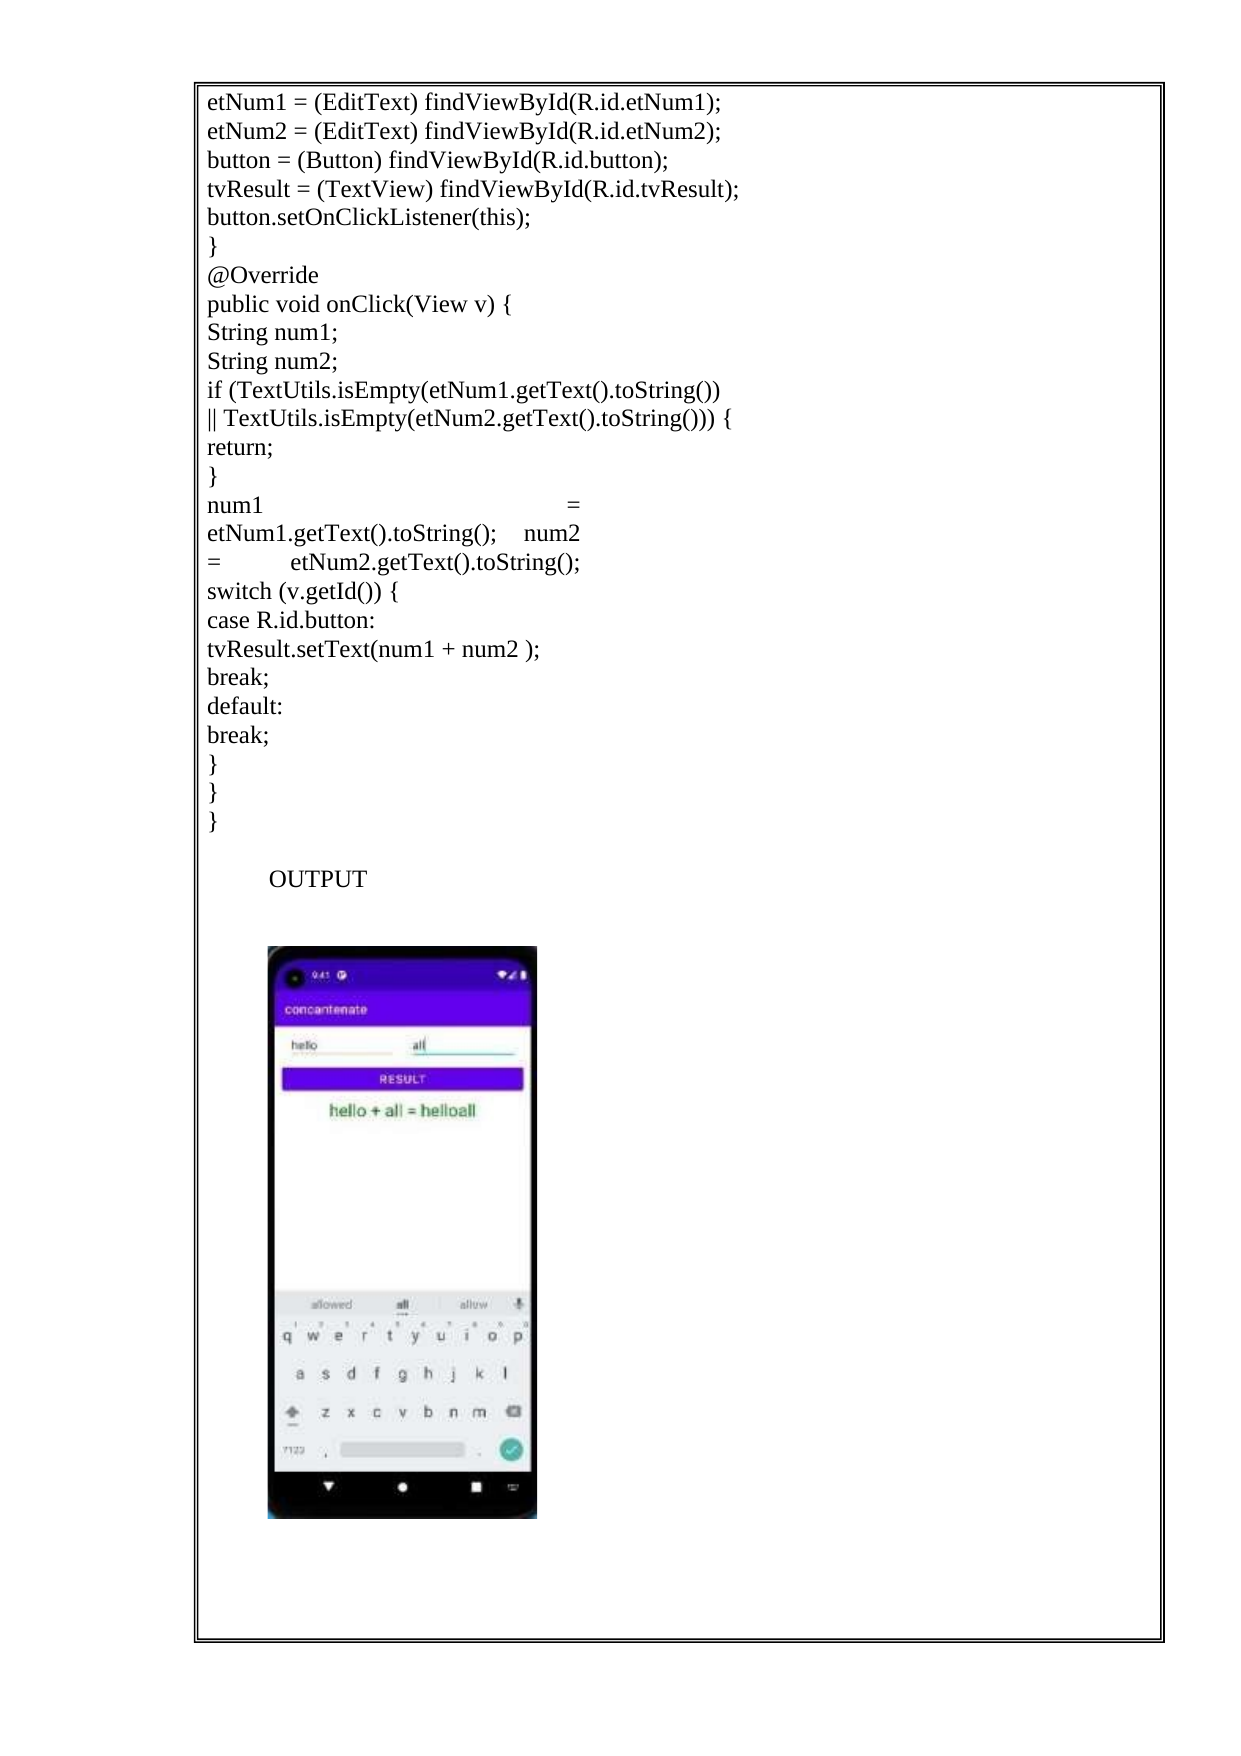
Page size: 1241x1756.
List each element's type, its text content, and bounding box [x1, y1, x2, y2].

text } [207, 461, 1159, 490]
text || TextUtils.isEmpty(etNum2.getText().toString())) { return; [207, 403, 735, 461]
text public void onClick(View v) { String num1; [207, 289, 515, 346]
text @Override [207, 260, 1159, 289]
text etNum1 = (EditText) findViewById(R.id.etNum1); etNum2 = (EditText) findViewById(R.id.etNum2); button = (Button) findViewById(R.id.button); tvResult = (TextView) findViewById(R.id.tvResult); button.setOnClickListener(this); [207, 87, 741, 231]
text default: break; [207, 691, 285, 749]
text OUTPUT [175, 864, 1159, 893]
text } [207, 806, 1159, 835]
text } [207, 749, 1159, 777]
text } [207, 777, 1159, 806]
picture [267, 946, 538, 1519]
text String num2; [207, 346, 1159, 375]
text } [207, 231, 1159, 260]
text case R.id.button: tvResult.setText(num1 + num2 ); break; [207, 605, 542, 691]
text if (TextUtils.isEmpty(etNum1.getText().toString()) [207, 375, 1159, 403]
text num1 = etNum1.getText().toString(); num2 = etNum2.getText().toString(); switch (v.getId()) { [207, 490, 580, 605]
